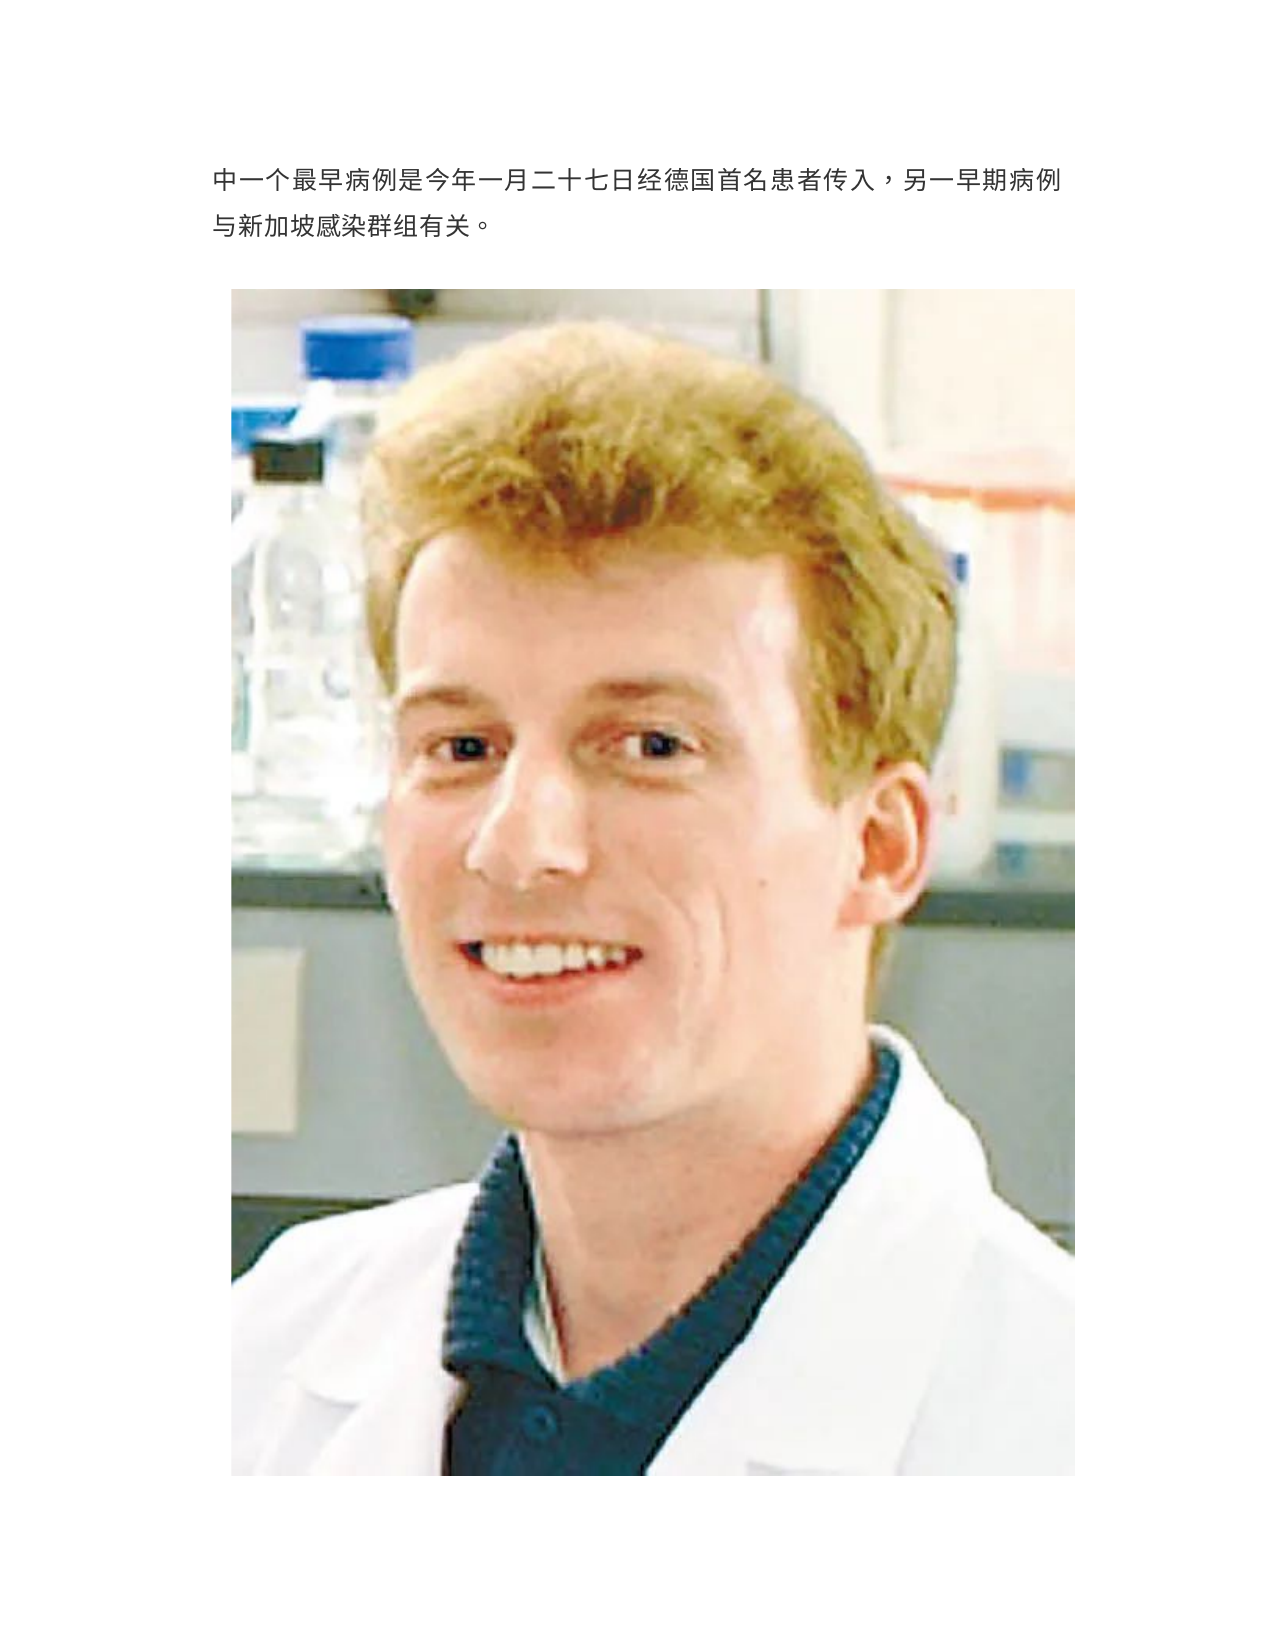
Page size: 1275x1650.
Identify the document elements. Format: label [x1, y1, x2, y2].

picture [231, 289, 1075, 1476]
text [212, 150, 1062, 243]
